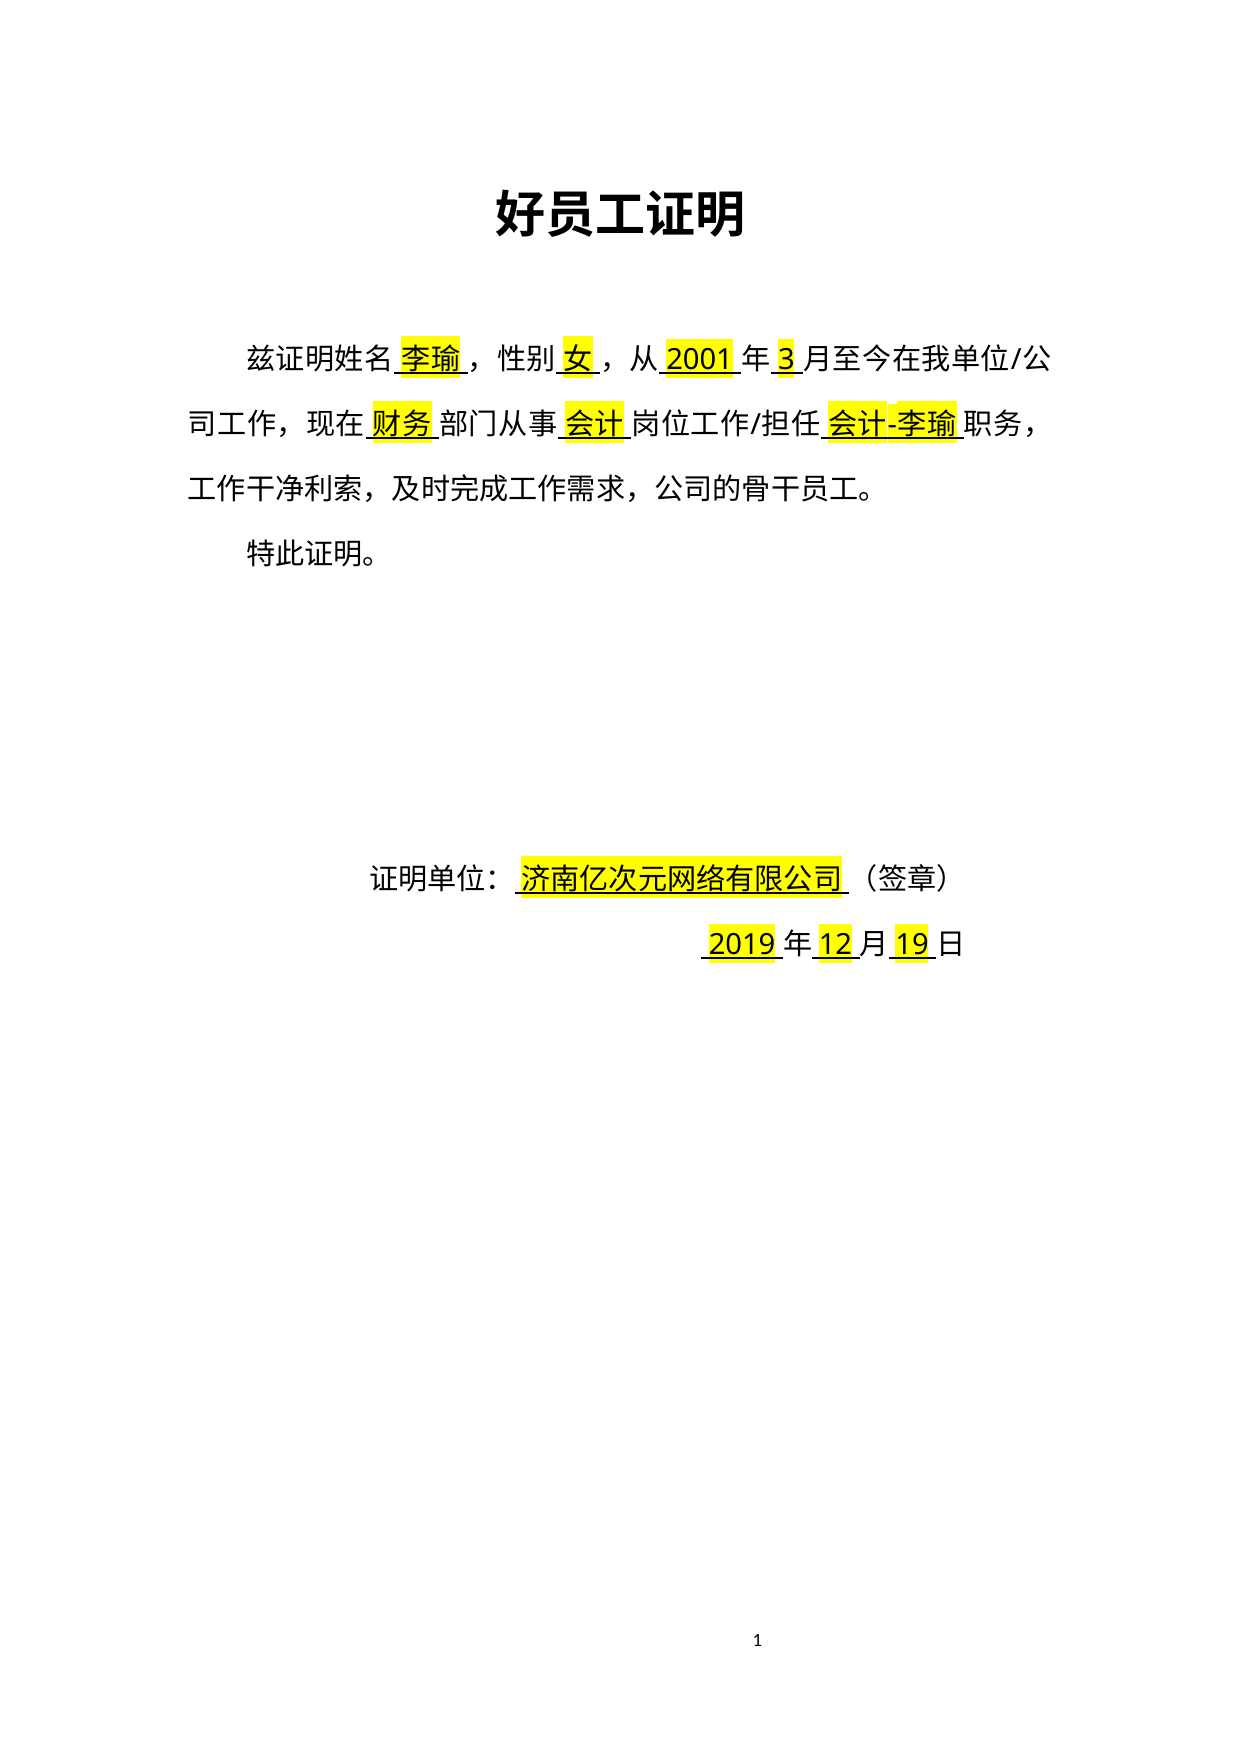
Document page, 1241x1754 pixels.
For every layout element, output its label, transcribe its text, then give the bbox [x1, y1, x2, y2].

text 证明单位： 济南亿次元网络有限公司 （签章） [187, 844, 965, 909]
text 特此证明。 [187, 519, 1053, 584]
text 好员工证明 [187, 162, 1053, 259]
text 2019 年 12 月 19 日 [187, 909, 965, 974]
text 兹证明姓名 李瑜 ，性别 女 ，从 2001 年 3 月至今在我单位/公司工作，现在 财务 部门从事 会计 岗位工作/担任 会计-李瑜 职务，工作干净利索，及时完成工作需求，公司的骨干员工。 [187, 324, 1053, 519]
